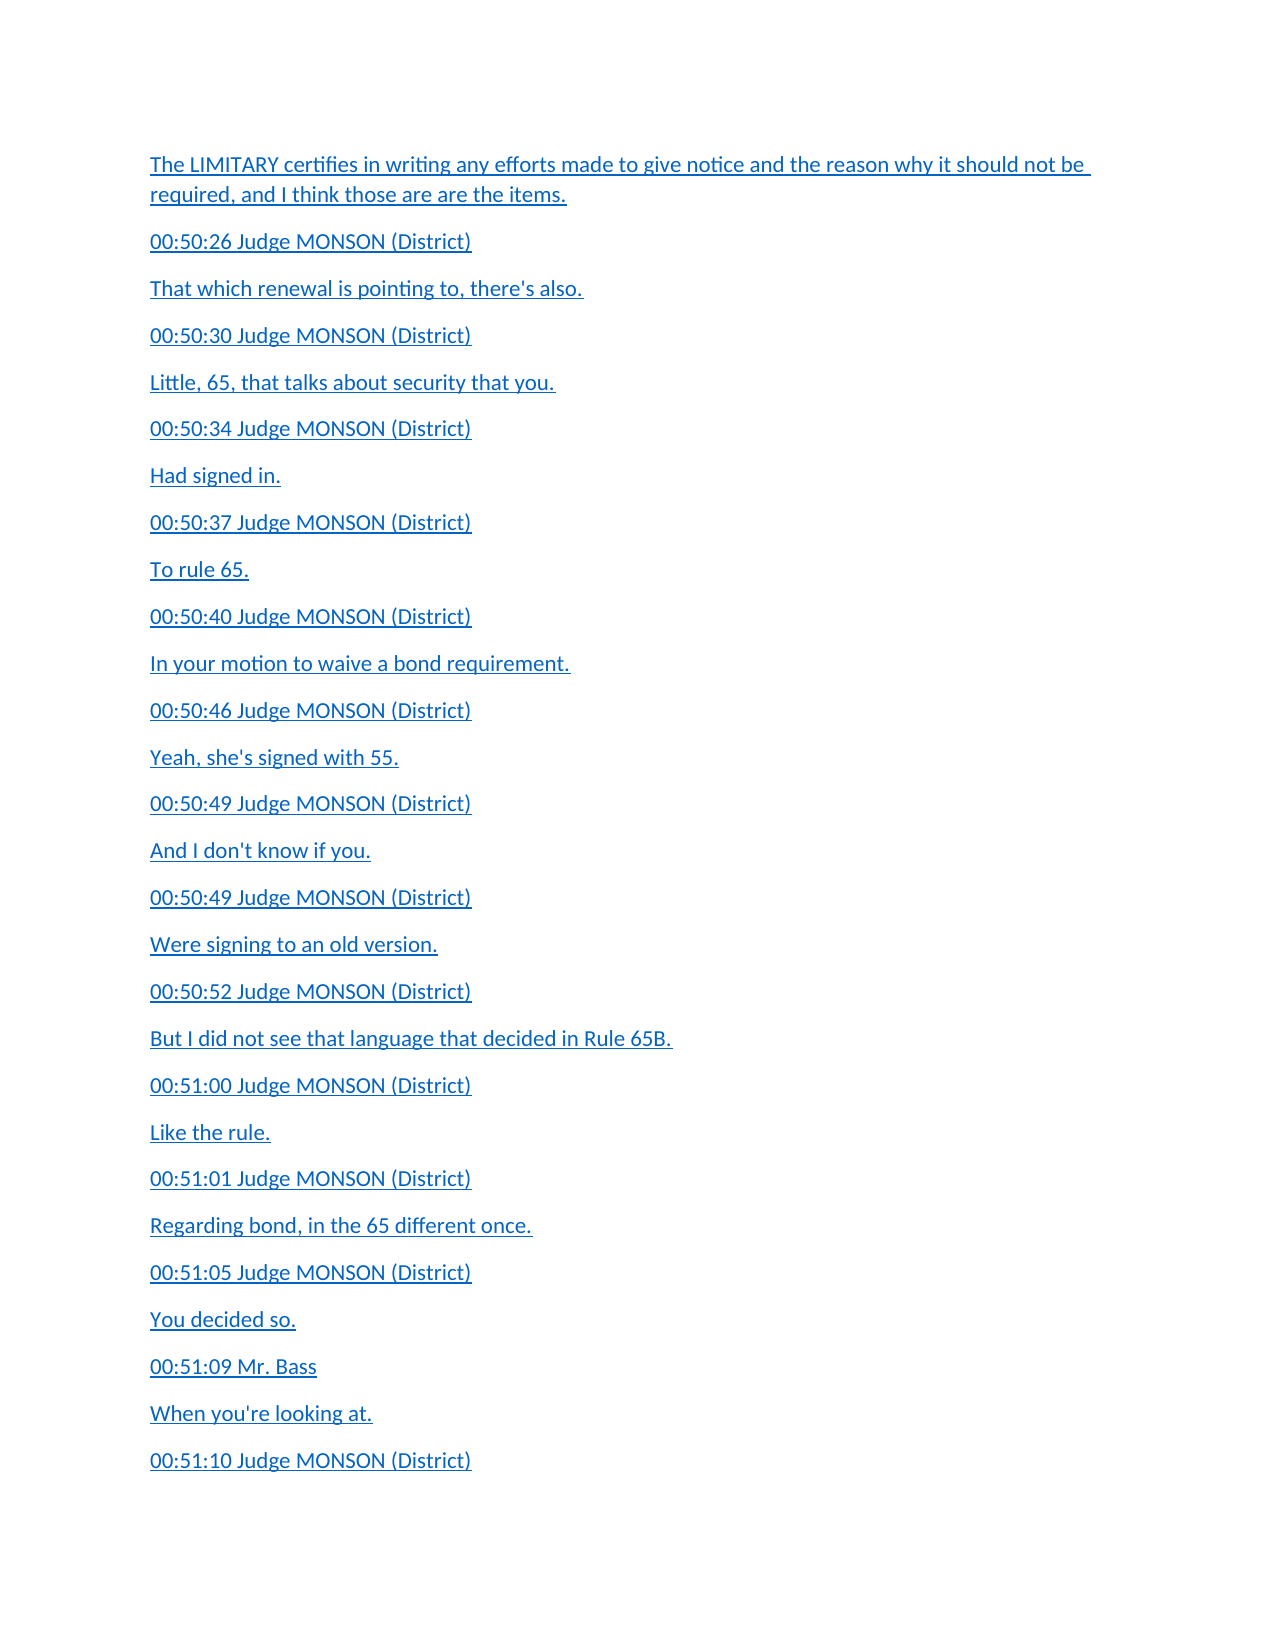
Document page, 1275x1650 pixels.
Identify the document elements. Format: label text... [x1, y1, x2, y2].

text 00:50:40 Judge MONSON (District) [150, 602, 1125, 630]
text 00:51:09 Mr. Bass [150, 1352, 1125, 1380]
text 00:50:37 Judge MONSON (District) [150, 508, 1125, 536]
text When you're looking at. [150, 1399, 1125, 1427]
text Yeah, she's signed with 55. [150, 743, 1125, 771]
text 00:50:30 Judge MONSON (District) [150, 321, 1125, 349]
text 00:50:52 Judge MONSON (District) [150, 977, 1125, 1005]
text Like the rule. [150, 1118, 1125, 1146]
text 00:50:46 Judge MONSON (District) [150, 696, 1125, 724]
text The LIMITARY certifies in writing any efforts made to give notice and the reason why it should not be required, and I think those are are the items. [150, 150, 1125, 208]
text To rule 65. [150, 555, 1125, 583]
text 00:51:05 Judge MONSON (District) [150, 1258, 1125, 1286]
text 00:51:00 Judge MONSON (District) [150, 1071, 1125, 1099]
text 00:51:10 Judge MONSON (District) [150, 1446, 1125, 1474]
text 00:51:01 Judge MONSON (District) [150, 1164, 1125, 1193]
text And I don't know if you. [150, 836, 1125, 864]
text Were signing to an old version. [150, 930, 1125, 958]
text Had signed in. [150, 461, 1125, 489]
text 00:50:26 Judge MONSON (District) [150, 227, 1125, 255]
text Regarding bond, in the 65 different once. [150, 1211, 1125, 1239]
text That which renewal is pointing to, there's also. [150, 274, 1125, 302]
text 00:50:49 Judge MONSON (District) [150, 789, 1125, 818]
text You decided so. [150, 1305, 1125, 1333]
text Little, 65, that talks about security that you. [150, 368, 1125, 396]
text But I did not see that language that decided in Rule 65B. [150, 1024, 1125, 1052]
text In your motion to waive a bond requirement. [150, 649, 1125, 677]
text 00:50:34 Judge MONSON (District) [150, 414, 1125, 443]
text 00:50:49 Judge MONSON (District) [150, 883, 1125, 911]
